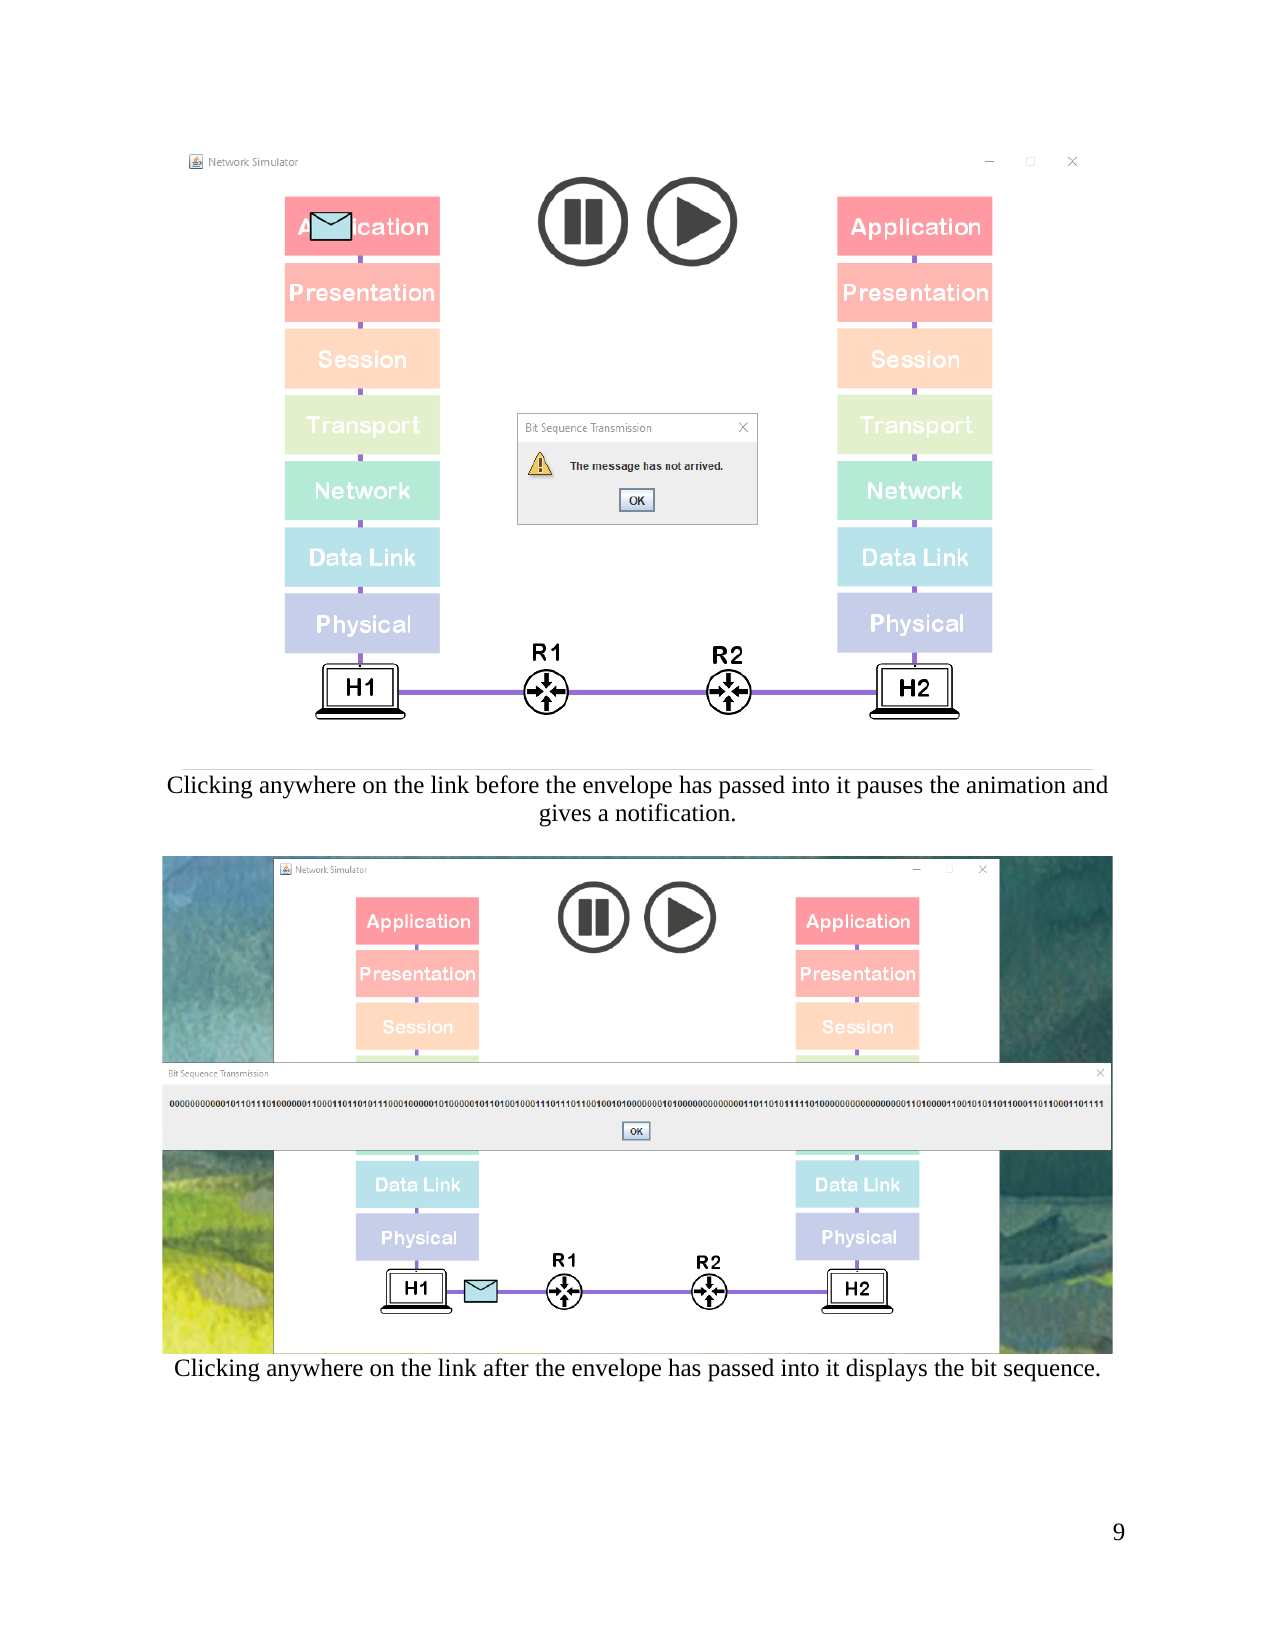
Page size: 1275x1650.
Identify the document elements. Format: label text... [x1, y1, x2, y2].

picture [182, 150, 1093, 770]
text Clicking anywhere on the link before the envelope has passed into it pauses the animation and gives a notification. [150, 770, 1125, 827]
text Clicking anywhere on the link after the envelope has passed into it displays the bit sequence. [150, 1353, 1125, 1382]
picture [162, 856, 1113, 1354]
